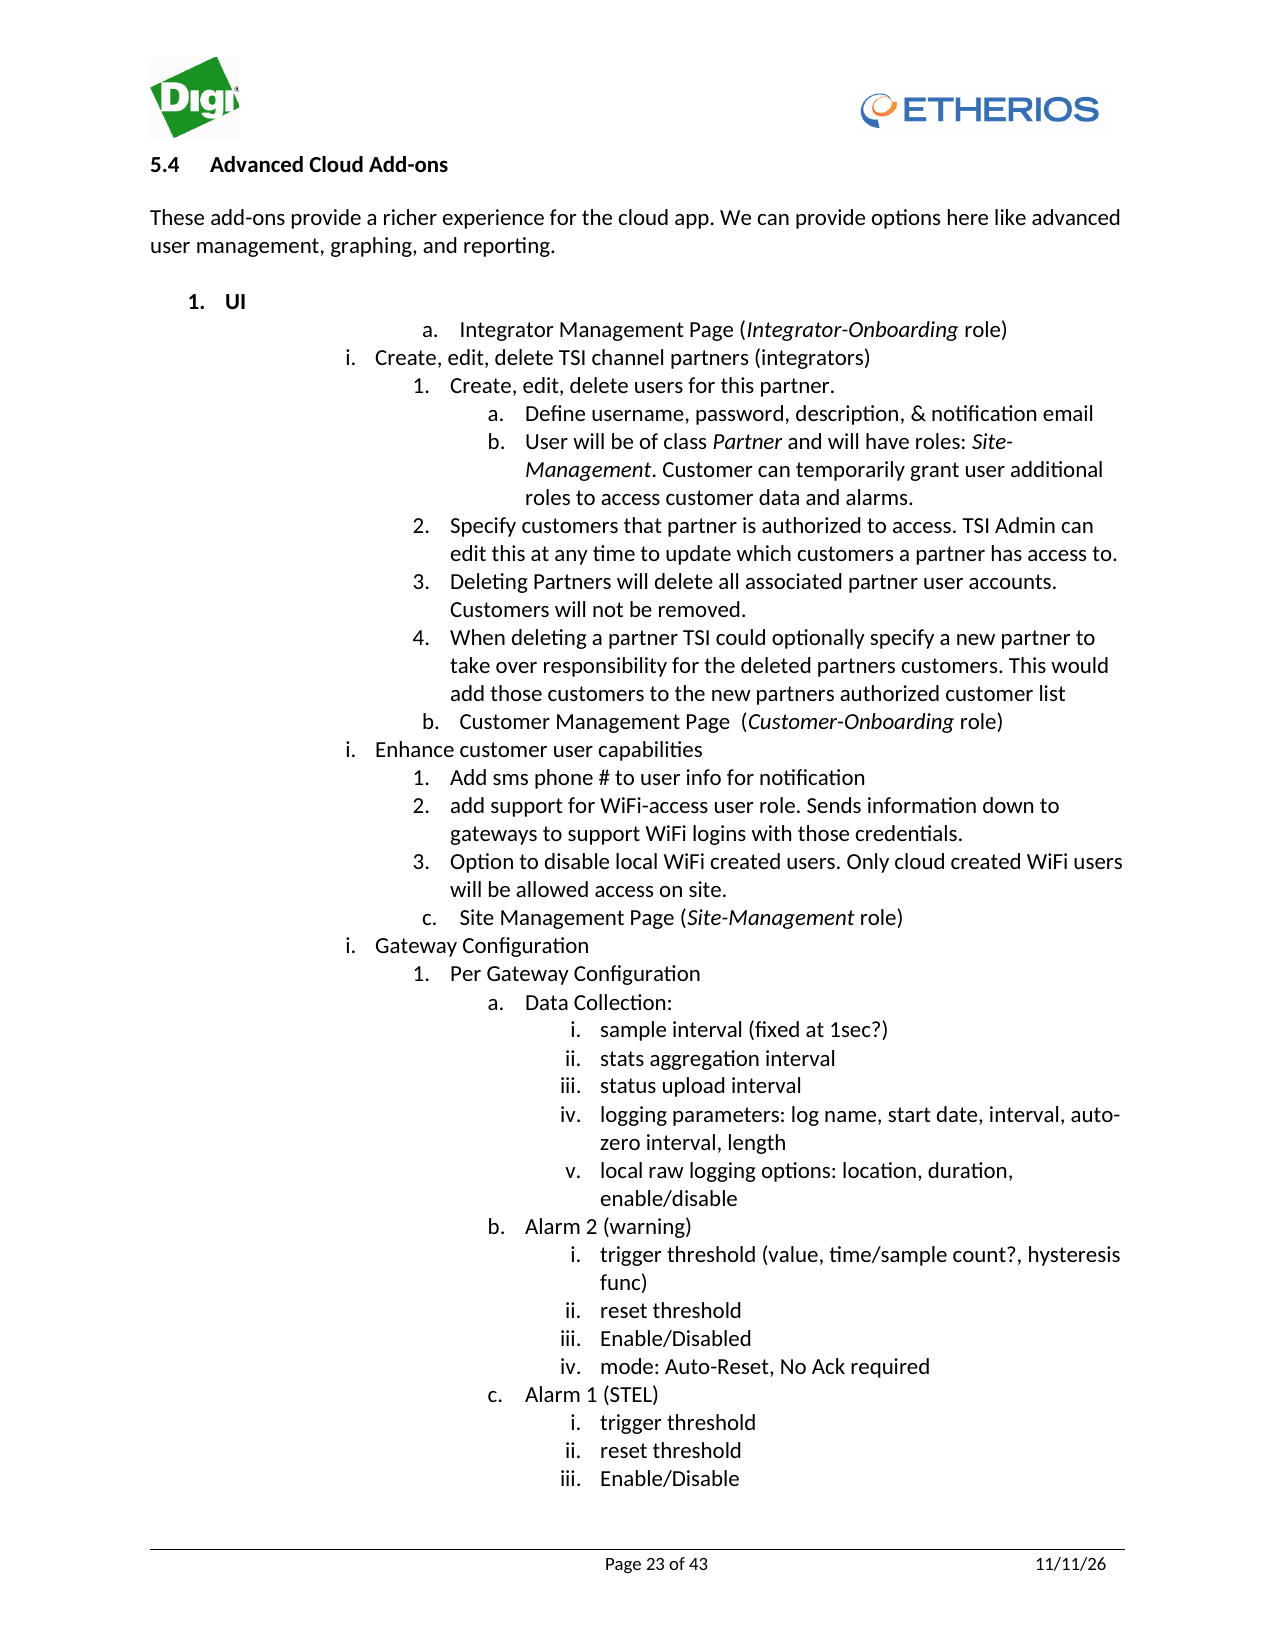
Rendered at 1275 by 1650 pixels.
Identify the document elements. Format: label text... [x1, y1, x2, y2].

list add support for WiFi-access user role. Sends information down to gateways to support WiFi logins with those credentials. [412, 791, 1125, 847]
list reset threshold [581, 1296, 1125, 1324]
list local raw logging options: location, duration, enable/disable [581, 1156, 1125, 1212]
list Enhance customer user capabilities [356, 735, 1125, 763]
picture [849, 82, 1115, 138]
list logging parameters: log name, start date, interval, auto-zero interval, length [581, 1100, 1125, 1156]
list User will be of class Partner and will have roles: Site-Management. Customer can temporarily grant user additional roles to access customer data and alarms. [487, 427, 1125, 511]
list Create, edit, delete TSI channel partners (integrators) [356, 343, 1125, 371]
list Create, edit, delete users for this partner. [412, 371, 1125, 399]
list Alarm 1 (STEL) [487, 1380, 1125, 1408]
list stats aggregation interval [581, 1044, 1125, 1072]
subtitle Advanced Cloud Add-ons [150, 150, 1125, 178]
list Per Gateway Configuration [412, 959, 1125, 988]
list Option to disable local WiFi created users. Only cloud created WiFi users will be allowed access on site. [412, 847, 1125, 903]
text These add-ons provide a richer experience for the cloud app. We can provide options here like advanced user management, graphing, and reporting. [150, 203, 1125, 259]
picture [150, 57, 240, 138]
list Customer Management Page (Customer-Onboarding role) [422, 707, 1125, 735]
list Integrator Management Page (Integrator-Onboarding role) [422, 315, 1125, 343]
list Site Management Page (Site-Management role) [422, 903, 1125, 932]
list Add sms phone # to user info for notification [412, 763, 1125, 791]
list Alarm 2 (warning) [487, 1212, 1125, 1240]
list Data Collection: [487, 988, 1125, 1016]
list sample interval (fixed at 1sec?) [581, 1016, 1125, 1044]
list Specify customers that partner is authorized to access. TSI Admin can edit this at any time to update which customers a partner has access to. [412, 511, 1125, 567]
list Deleting Partners will delete all associated partner user accounts. Customers will not be removed. [412, 567, 1125, 623]
list mode: Auto-Reset, No Ack required [581, 1352, 1125, 1380]
list When deleting a partner TSI could optionally specify a new partner to take over responsibility for the deleted partners customers. This would add those customers to the new partners authorized customer list [412, 623, 1125, 707]
list reset threshold [581, 1436, 1125, 1464]
list Enable/Disable [581, 1464, 1125, 1492]
list UI [187, 287, 1125, 315]
list status upload interval [581, 1072, 1125, 1100]
list Gateway Configuration [356, 932, 1125, 959]
list trigger threshold [581, 1408, 1125, 1436]
list Enable/Disabled [581, 1324, 1125, 1352]
list trigger threshold (value, time/sample count?, hysteresis func) [581, 1240, 1125, 1296]
list Define username, password, description, & notification email [487, 399, 1125, 427]
